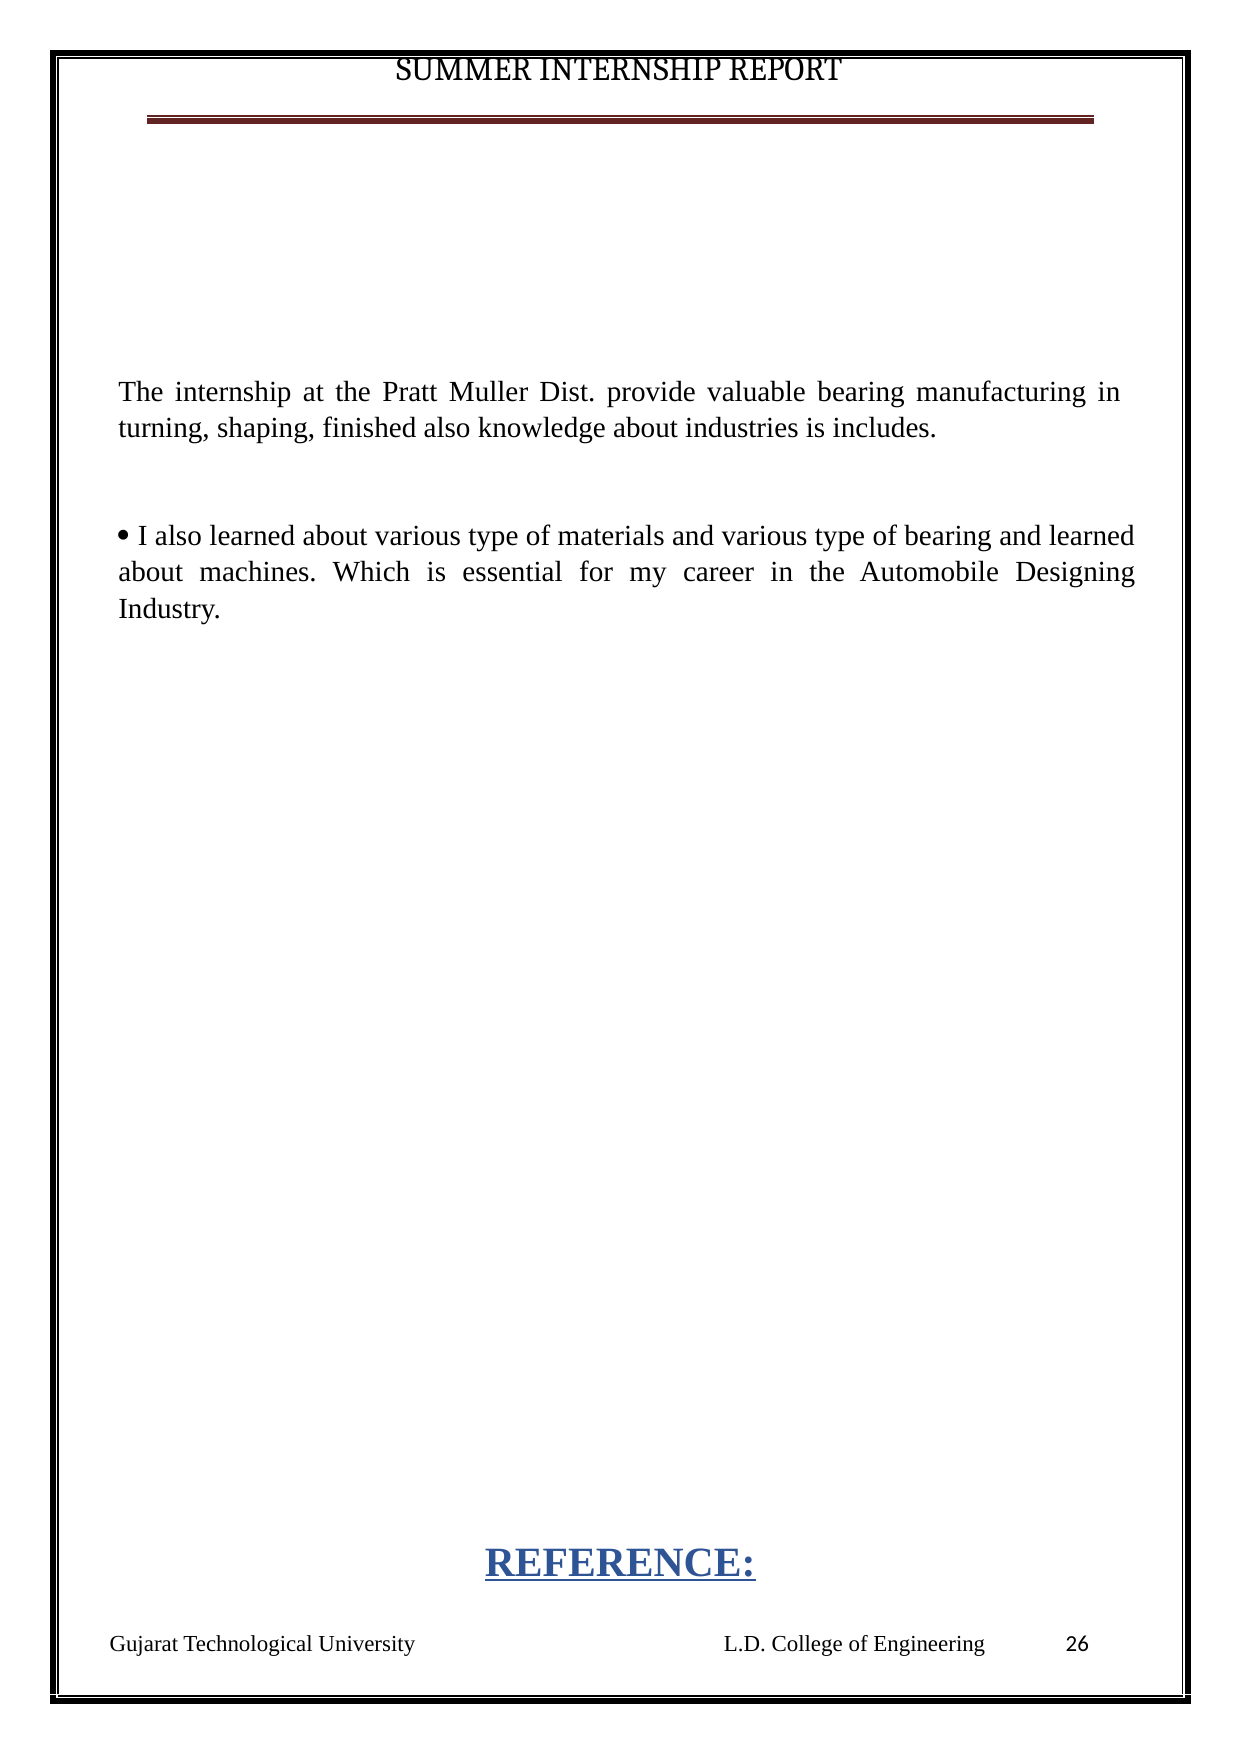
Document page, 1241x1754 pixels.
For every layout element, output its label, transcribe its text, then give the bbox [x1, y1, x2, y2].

text REFERENCE: [74, 1537, 1166, 1585]
list The internship at the Pratt Muller Dist. provide valuable bearing manufacturing in turning, shaping, finished also knowledge about industries is includes. [118, 374, 1122, 443]
list I also learned about various type of materials and various type of bearing and learned about machines. Which is essential for my career in the Automobile Designing Industry. [118, 518, 1137, 624]
